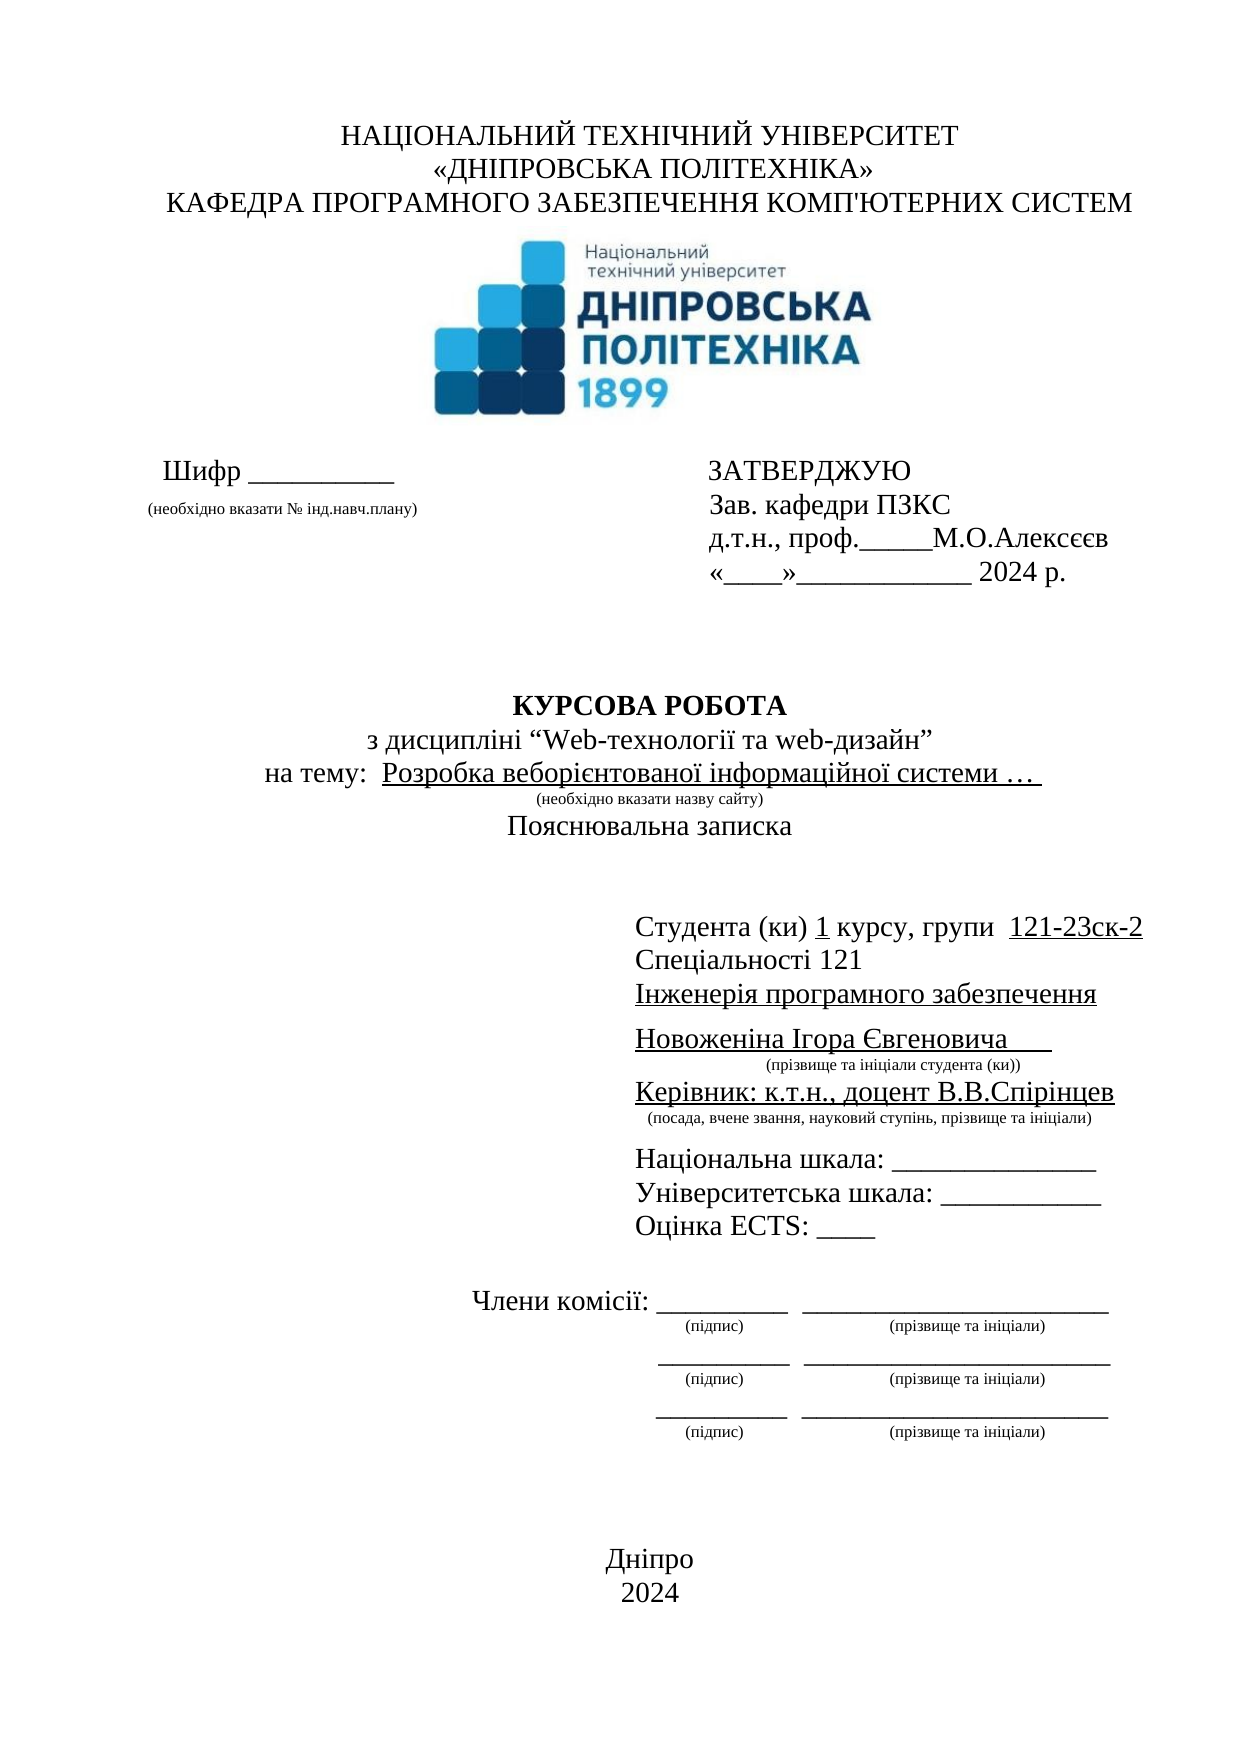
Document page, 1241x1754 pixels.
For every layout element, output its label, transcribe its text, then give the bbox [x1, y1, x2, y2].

text КУРСОВА РОБОТА [148, 688, 1152, 722]
text КАФЕДРА ПРОГРАМНОГО ЗАБЕЗПЕЧЕННЯ КОМП'ЮТЕРНИХ СИСТЕМ [148, 185, 1152, 219]
text Студента (ки) 1 курсу, групи 121-23ск-2 [635, 909, 1152, 942]
text Оцінка ECTS: ____ [635, 1208, 1152, 1242]
text _________ _____________________ [148, 1335, 1152, 1369]
text Новоженіна Ігора Євгеновича [635, 1021, 1152, 1055]
picture [418, 226, 882, 426]
text «____»____________ 2024 р. [709, 554, 1152, 588]
text (підпис) (прізвище та ініціали) [148, 1369, 1152, 1388]
text Інженерія програмного забезпечення [635, 976, 1152, 1009]
text Університетська шкала: ___________ [635, 1175, 1152, 1208]
text (прізвище та ініціали студента (ки)) [635, 1055, 1152, 1074]
text Шифр __________ ЗАТВЕРДЖУЮ [162, 453, 1152, 487]
text (підпис) (прізвище та ініціали) [148, 1316, 1152, 1335]
text Національна шкала: ______________ [635, 1141, 1152, 1175]
text Керівник: к.т.н., доцент В.В.Спірінцев [635, 1074, 1152, 1108]
text Спеціальності 121 [635, 942, 1152, 976]
text Дніпро [148, 1541, 1152, 1575]
text з дисципліні “Web-технології та web-дизайн” [148, 722, 1152, 755]
text Члени комісії: _________ _____________________ [148, 1283, 1152, 1316]
text _________ _____________________ [148, 1388, 1152, 1422]
text Пояснювальна записка [148, 808, 1152, 842]
text (необхідно вказати назву сайту) [148, 789, 1152, 808]
text на тему: Розробка веборієнтованої інформаційної системи … [148, 755, 1152, 789]
text (необхідно вказати № інд.навч.плану) Зав. кафедри ПЗКС [148, 487, 1152, 521]
text (посада, вчене звання, науковий ступінь, прізвище та ініціали) [635, 1108, 1152, 1127]
text «ДНІПРОВСЬКА ПОЛІТЕХНІКА» [148, 152, 1152, 185]
text (підпис) (прізвище та ініціали) [148, 1422, 1152, 1441]
text НАЦІОНАЛЬНИЙ ТЕХНІЧНИЙ УНІВЕРСИТЕТ [148, 118, 1152, 152]
text д.т.н., проф._____М.О.Алексєєв [709, 521, 1152, 554]
text 2024 [148, 1575, 1152, 1608]
